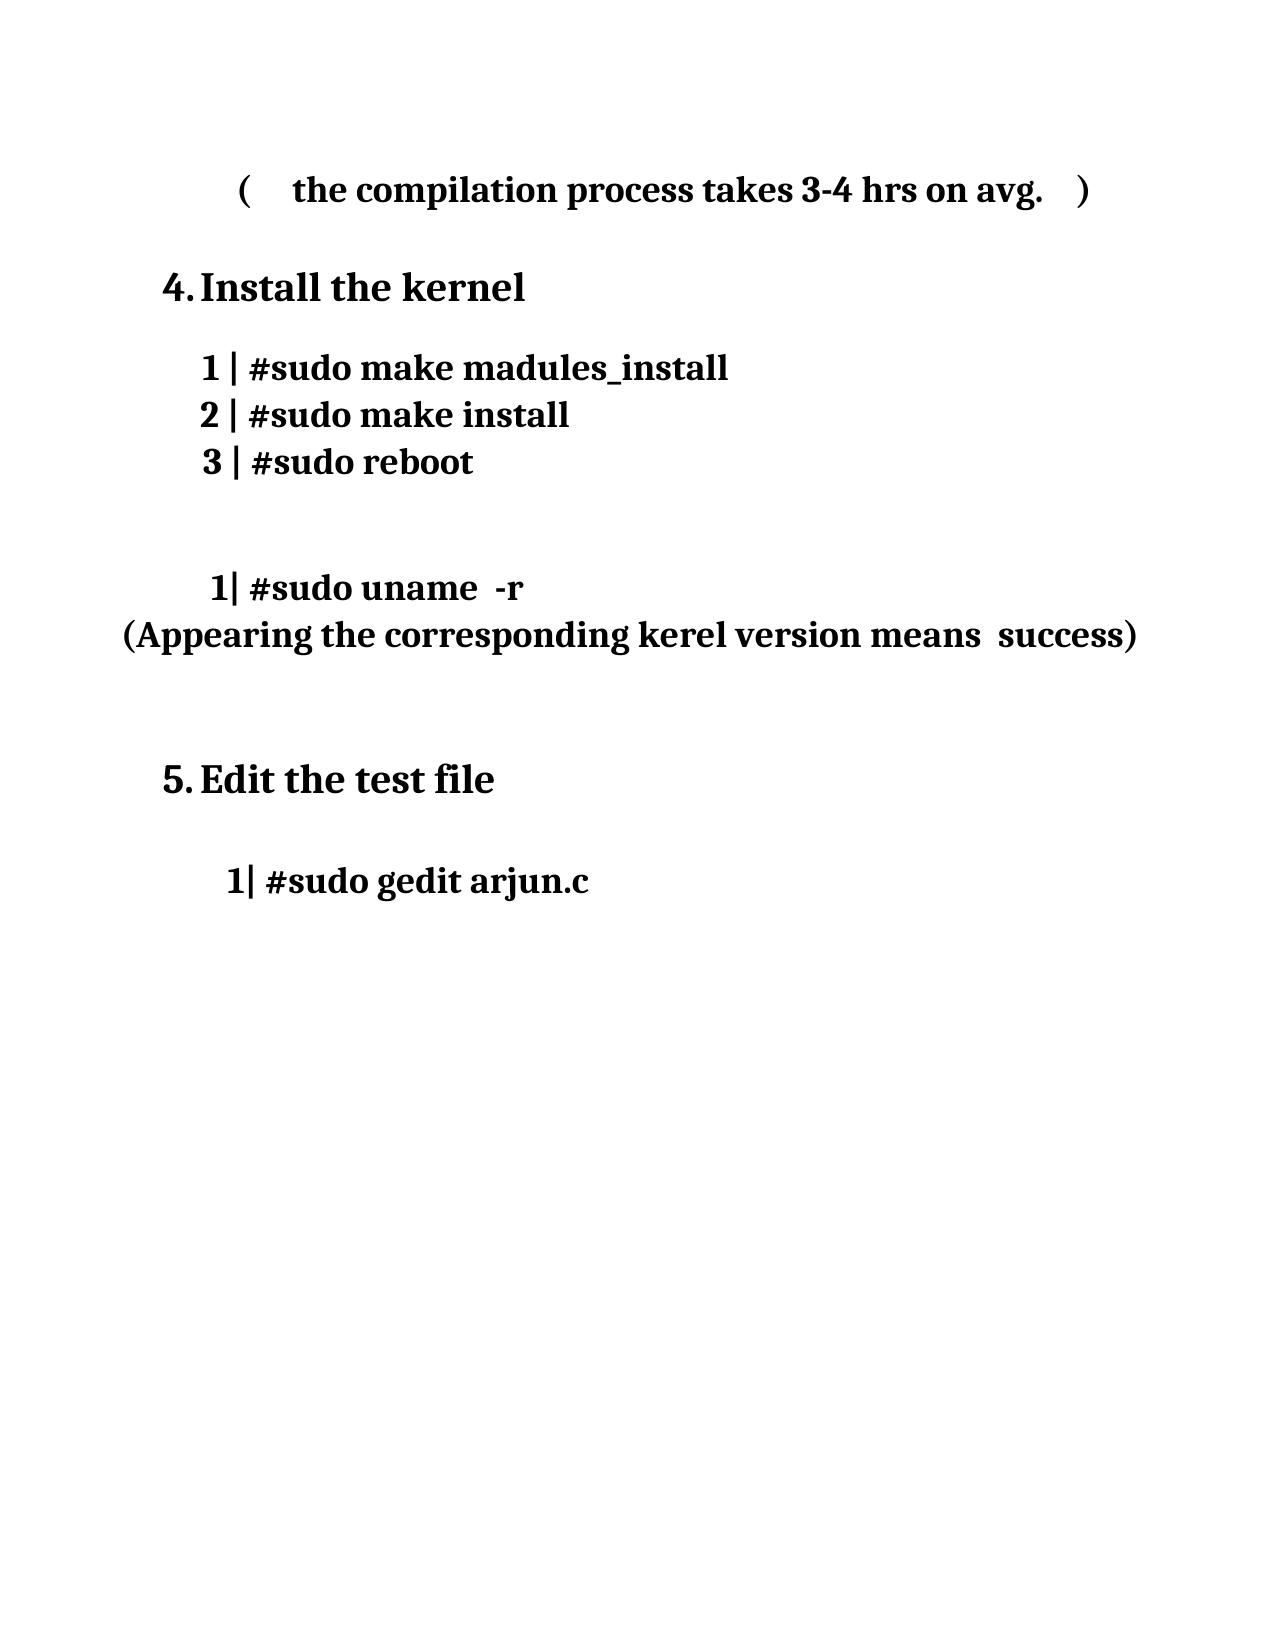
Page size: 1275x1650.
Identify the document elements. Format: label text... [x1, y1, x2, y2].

list 2 | #sudo make install [200, 394, 1162, 437]
text 3 | #sudo reboot [112, 441, 1162, 484]
list 1| #sudo gedit arjun.c [200, 859, 1162, 902]
list Install the kernel [162, 264, 1162, 312]
text ( the compilation process takes 3-4 hrs on avg. ) [112, 169, 1162, 212]
list Edit the test file [162, 756, 1162, 804]
text 1| #sudo uname -r [112, 566, 1162, 609]
text 1 | #sudo make madules_install [112, 347, 1162, 390]
text (Appearing the corresponding kerel version means success) [112, 614, 1162, 657]
